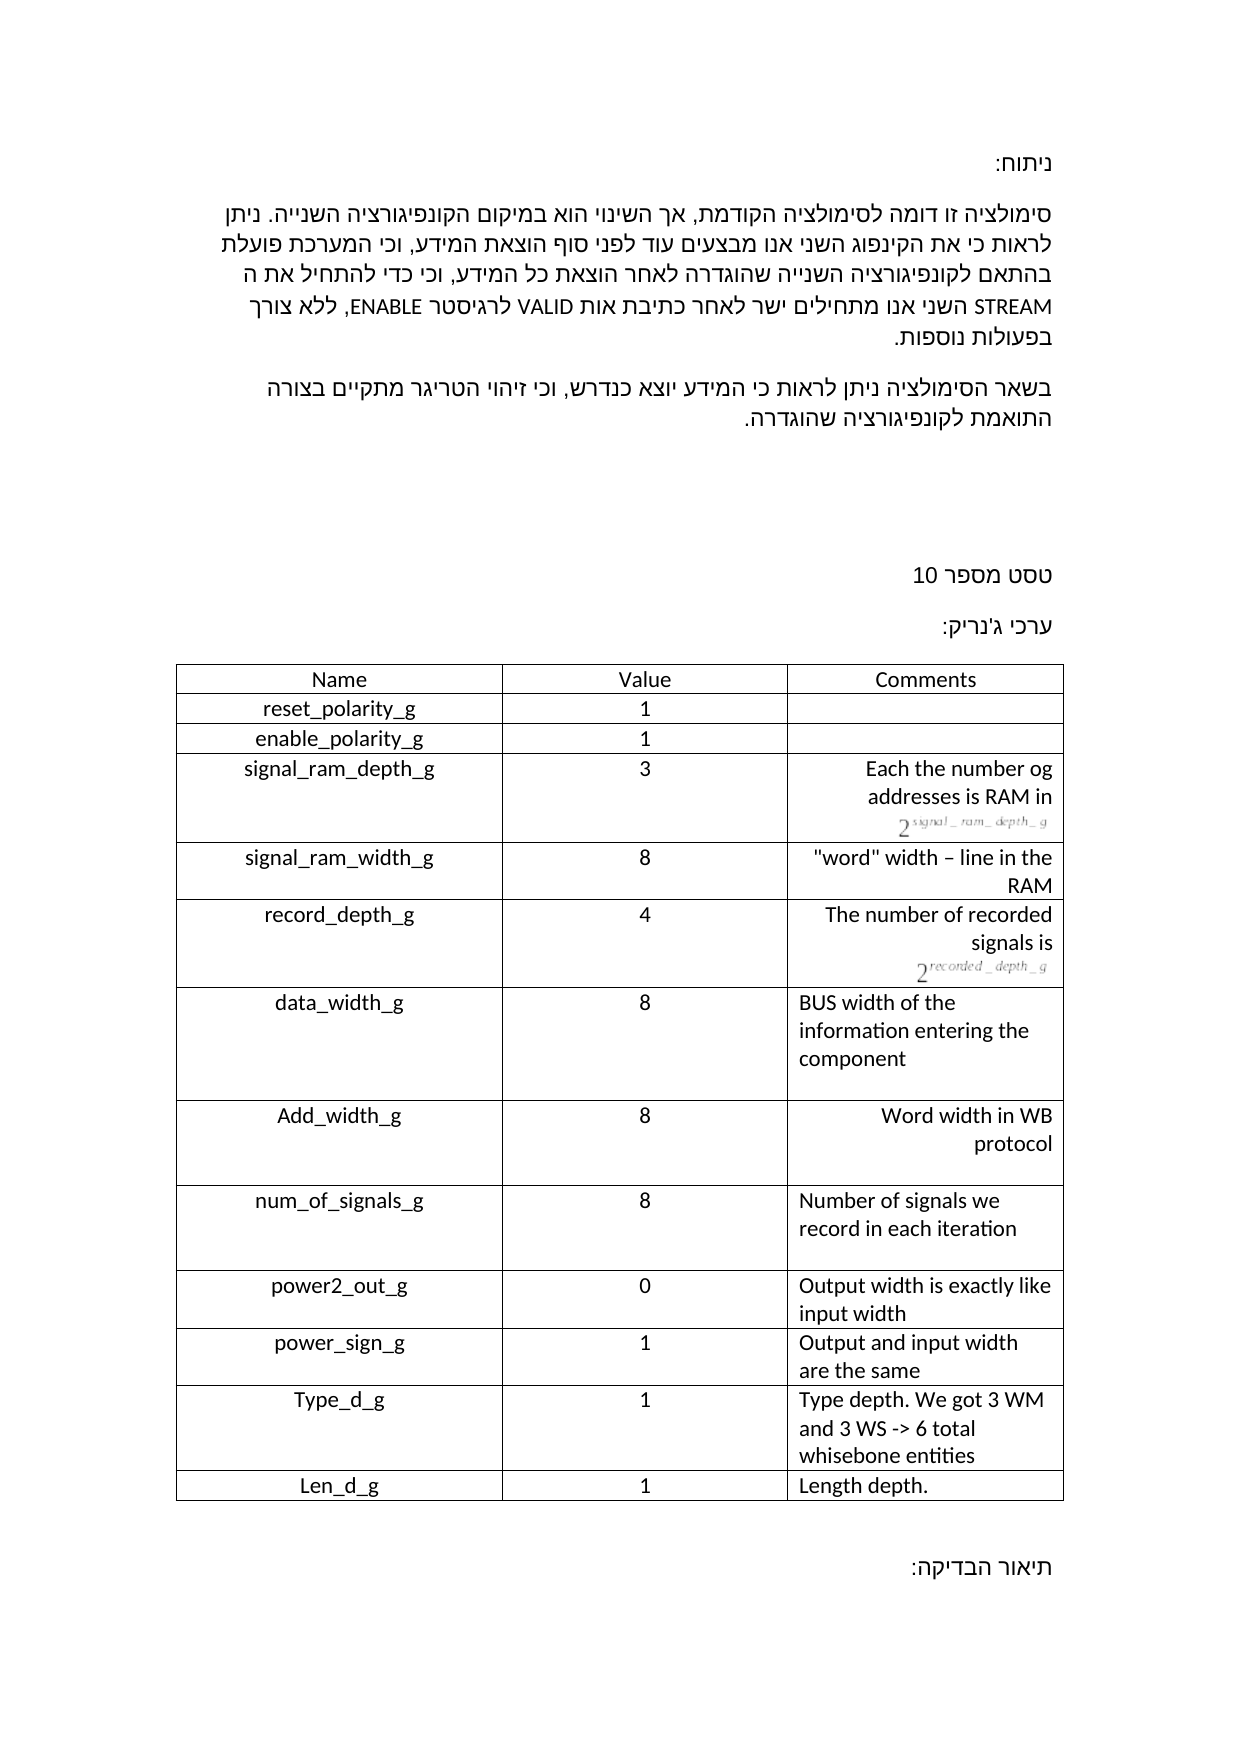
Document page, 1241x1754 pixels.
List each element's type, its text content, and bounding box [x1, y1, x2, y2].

table_cell 1 [503, 724, 787, 753]
table_cell Each the number og addresses is RAM in [788, 754, 1063, 842]
table_cell 0 [503, 1271, 787, 1327]
table_cell 1 [503, 1386, 787, 1470]
table_cell Output and input width are the same [788, 1329, 1063, 1384]
text טסט מספר 10 [187, 562, 1053, 588]
table_cell 8 [503, 1186, 787, 1270]
table_cell Len_d_g [177, 1471, 502, 1500]
table_cell 8 [503, 988, 787, 1100]
table_cell 1 [503, 1329, 787, 1384]
text תיאור הבדיקה: [187, 1554, 1053, 1580]
text ניתוח: [187, 150, 1053, 176]
table_cell The number of recorded signals is [788, 900, 1063, 987]
table_cell [788, 694, 1063, 723]
table_cell Type_d_g [177, 1386, 502, 1470]
table_header Value [503, 665, 787, 693]
table_cell Length depth. [788, 1471, 1063, 1500]
table_cell 1 [503, 1471, 787, 1500]
table_cell Word width in WB protocol [788, 1101, 1063, 1185]
text ערכי ג'נריק: [187, 613, 1053, 639]
table_cell BUS width of the information entering the component [788, 988, 1063, 1100]
table_cell 4 [503, 900, 787, 987]
table_cell data_width_g [177, 988, 502, 1100]
table_header Name [177, 665, 502, 693]
table_cell Number of signals we record in each iteration [788, 1186, 1063, 1270]
table_cell reset_polarity_g [177, 694, 502, 723]
table_cell Output width is exactly like input width [788, 1271, 1063, 1327]
table_cell record_depth_g [177, 900, 502, 987]
table_cell Type depth. We got 3 WM and 3 WS -> 6 total whisebone entities [788, 1386, 1063, 1470]
table_cell power2_out_g [177, 1271, 502, 1327]
table_cell 3 [503, 754, 787, 842]
table_cell 8 [503, 843, 787, 899]
table_header Comments [788, 665, 1063, 693]
table_cell "word" width – line in the RAM [788, 843, 1063, 899]
table_cell [788, 724, 1063, 753]
text סימולציה זו דומה לסימולציה הקודמת, אך השינוי הוא במיקום הקונפיגורציה השנייה. ניתן לראות כי את הקינפוג השני אנו מבצעים עוד לפני סוף הוצאת המידע, וכי המערכת פועלת בהתאם לקונפיגורציה השנייה שהוגדרה לאחר הוצאת כל המידע, וכי כדי להתחיל את ה STREAM השני אנו מתחילים ישר לאחר כתיבת אות VALID לרגיסטר ENABLE, ללא צורך בפעולות נוספות. [187, 201, 1053, 350]
table_cell enable_polarity_g [177, 724, 502, 753]
table_cell num_of_signals_g [177, 1186, 502, 1270]
table_cell signal_ram_width_g [177, 843, 502, 899]
table_cell 8 [503, 1101, 787, 1185]
table_cell 1 [503, 694, 787, 723]
table_cell signal_ram_depth_g [177, 754, 502, 842]
table_cell Add_width_g [177, 1101, 502, 1185]
text בשאר הסימולציה ניתן לראות כי המידע יוצא כנדרש, וכי זיהוי הטריגר מתקיים בצורה התואמת לקונפיגורציה שהוגדרה. [187, 375, 1053, 431]
table_cell power_sign_g [177, 1329, 502, 1384]
